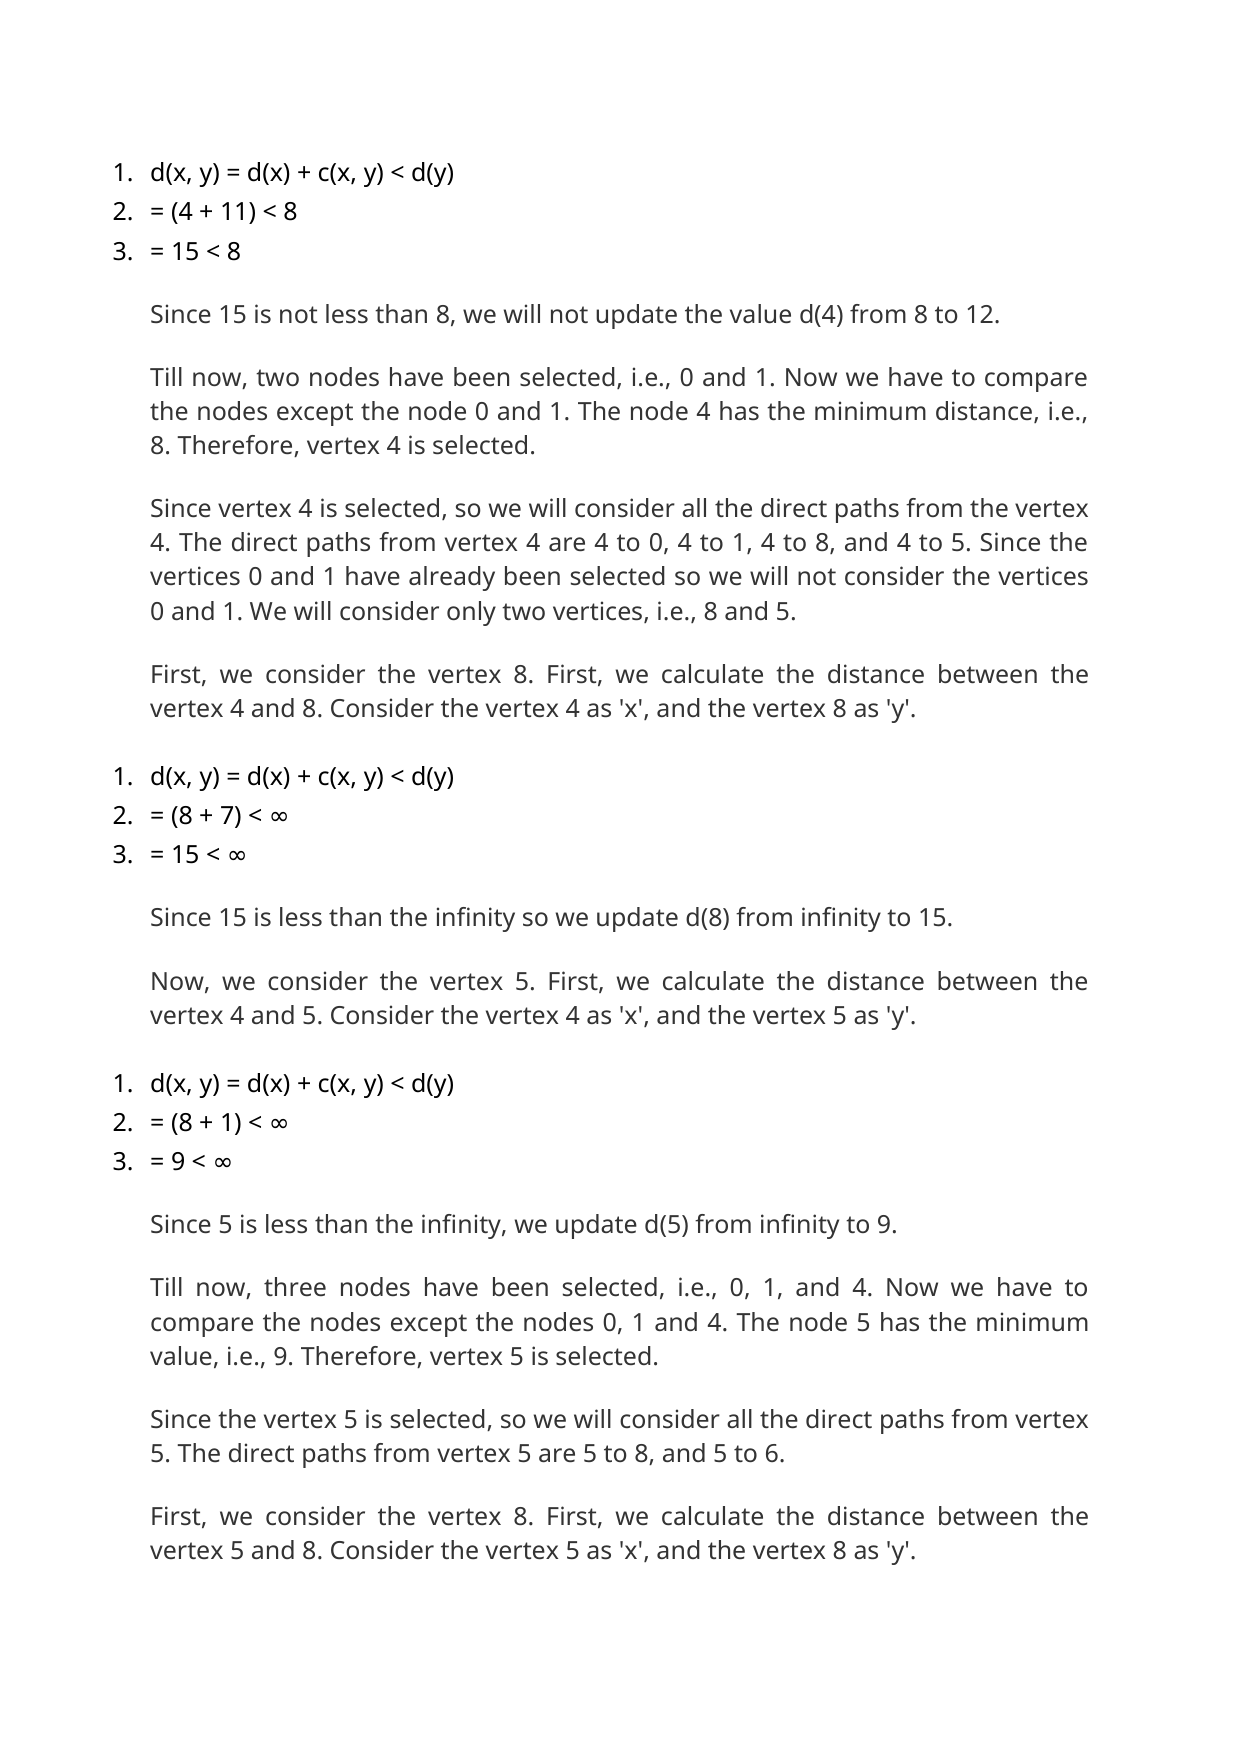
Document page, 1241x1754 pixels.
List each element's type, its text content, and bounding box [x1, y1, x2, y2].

text First, we consider the vertex 8. First, we calculate the distance between the vertex 5 and 8. Consider the vertex 5 as 'x', and the vertex 8 as 'y'. [150, 1499, 1090, 1567]
list = (4 + 11) < 8 [112, 189, 1090, 228]
text Since vertex 4 is selected, so we will consider all the direct paths from the vertex 4. The direct paths from vertex 4 are 4 to 0, 4 to 1, 4 to 8, and 4 to 5. Since the vertices 0 and 1 have already been selected so we will not consider the vertices 0 and 1. We will consider only two vertices, i.e., 8 and 5. [150, 491, 1090, 627]
text Since 15 is less than the infinity so we update d(8) from infinity to 15. [150, 900, 1090, 934]
list = (8 + 7) < ∞ [112, 793, 1090, 832]
list = 9 < ∞ [112, 1139, 1090, 1178]
text First, we consider the vertex 8. First, we calculate the distance between the vertex 4 and 8. Consider the vertex 4 as 'x', and the vertex 8 as 'y'. [150, 656, 1090, 724]
text Till now, two nodes have been selected, i.e., 0 and 1. Now we have to compare the nodes except the node 0 and 1. The node 4 has the minimum distance, i.e., 8. Therefore, vertex 4 is selected. [150, 359, 1090, 462]
list = 15 < ∞ [112, 832, 1090, 871]
list d(x, y) = d(x) + c(x, y) < d(y) [112, 150, 1090, 189]
list = (8 + 1) < ∞ [112, 1099, 1090, 1139]
text Since the vertex 5 is selected, so we will consider all the direct paths from vertex 5. The direct paths from vertex 5 are 5 to 8, and 5 to 6. [150, 1401, 1090, 1469]
list d(x, y) = d(x) + c(x, y) < d(y) [112, 754, 1090, 793]
text Since 15 is not less than 8, we will not update the value d(4) from 8 to 12. [150, 296, 1090, 330]
list = 15 < 8 [112, 228, 1090, 267]
list d(x, y) = d(x) + c(x, y) < d(y) [112, 1061, 1090, 1099]
text Till now, three nodes have been selected, i.e., 0, 1, and 4. Now we have to compare the nodes except the nodes 0, 1 and 4. The node 5 has the minimum value, i.e., 9. Therefore, vertex 5 is selected. [150, 1270, 1090, 1372]
text Now, we consider the vertex 5. First, we calculate the distance between the vertex 4 and 5. Consider the vertex 4 as 'x', and the vertex 5 as 'y'. [150, 963, 1090, 1031]
text Since 5 is less than the infinity, we update d(5) from infinity to 9. [150, 1207, 1090, 1241]
